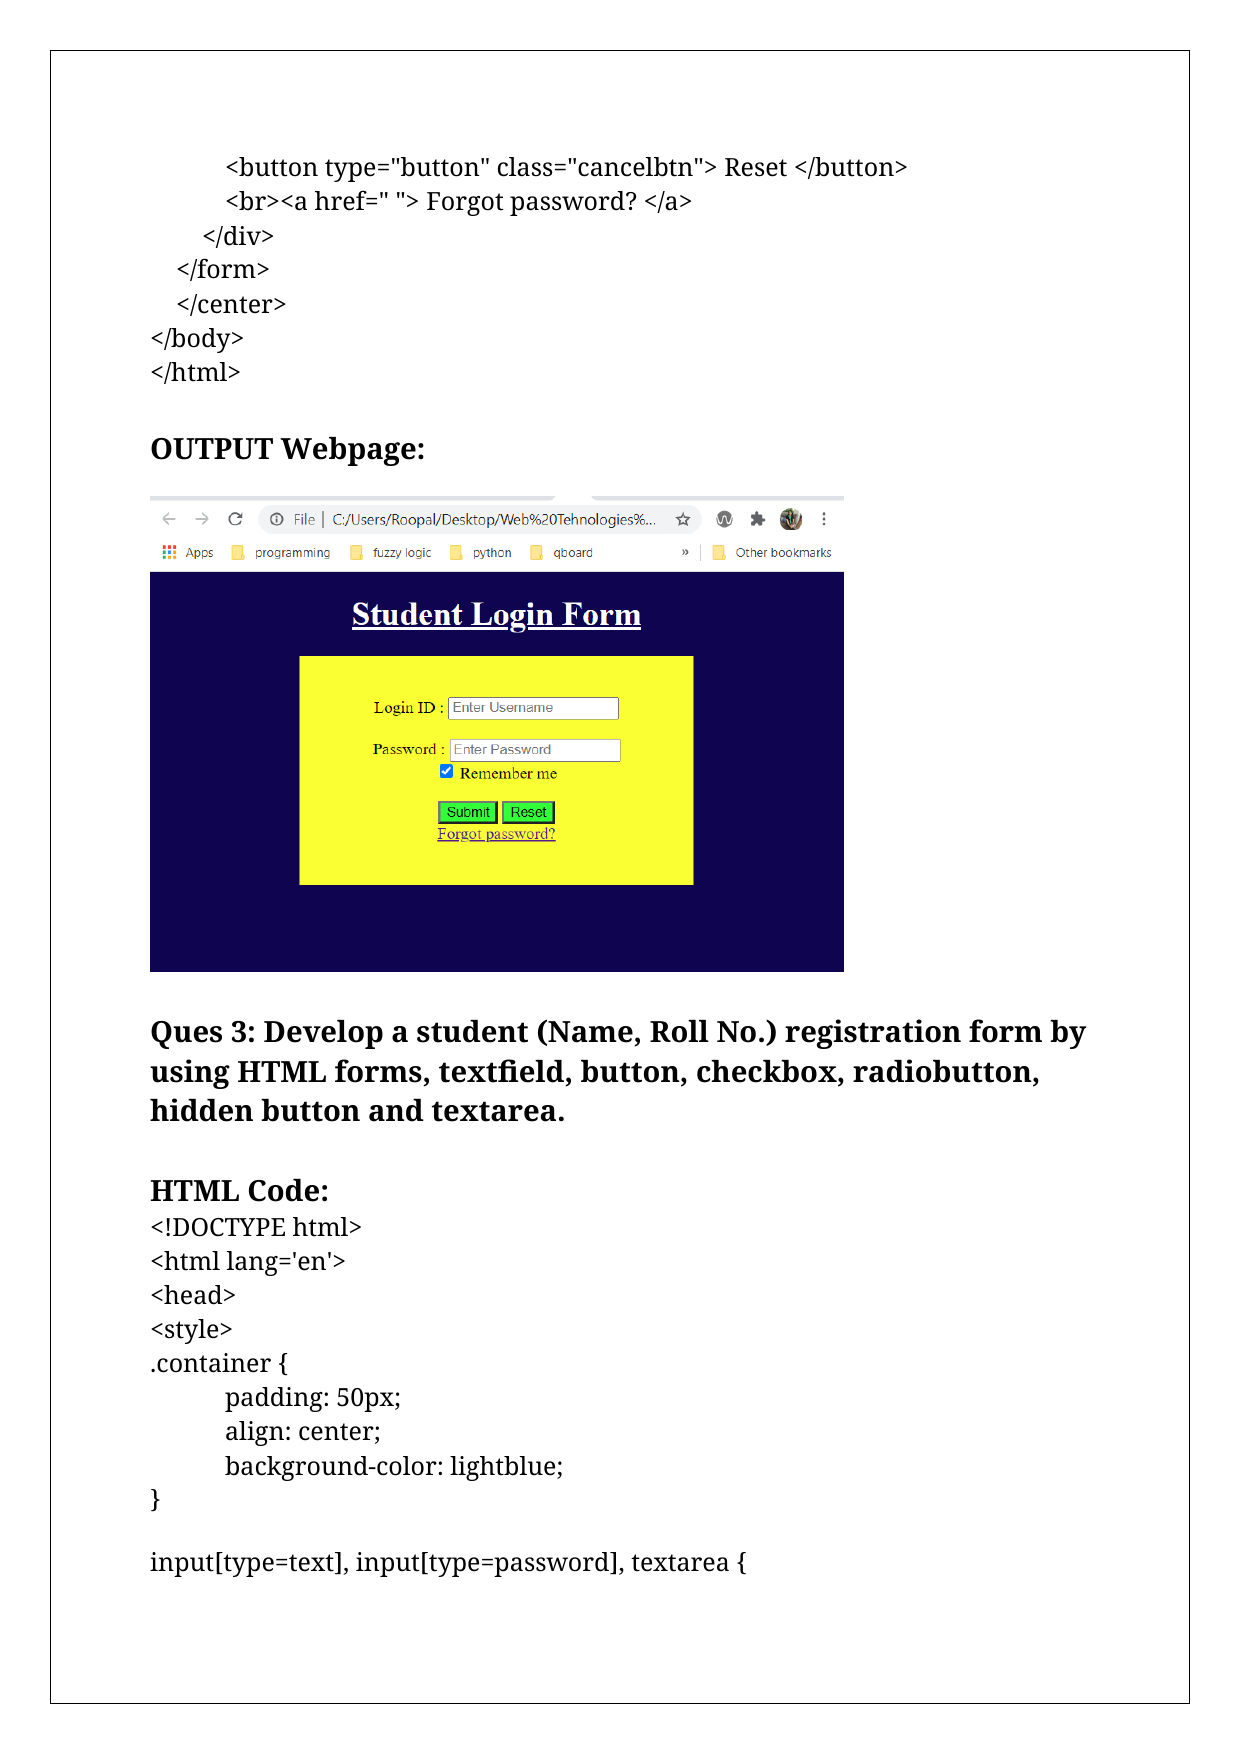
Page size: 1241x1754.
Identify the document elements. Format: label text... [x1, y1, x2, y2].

text </body> [150, 320, 1090, 354]
text </div> [150, 218, 1090, 252]
text Ques 3: Develop a student (Name, Roll No.) registration form by using HTML forms, textfield, button, checkbox, radiobutton, hidden button and textarea. [150, 1011, 1090, 1130]
text } [150, 1482, 1090, 1516]
text input[type=text], input[type=password], textarea { [150, 1545, 1090, 1579]
text </form> [150, 252, 1090, 286]
text <!DOCTYPE html> [150, 1210, 1090, 1244]
text </html> [150, 354, 1090, 388]
text align: center; [225, 1414, 1090, 1448]
text HTML Code: [150, 1170, 1090, 1210]
text background-color: lightblue; [225, 1448, 1090, 1482]
text <button type="button" class="cancelbtn"> Reset </button> [225, 150, 1090, 184]
text padding: 50px; [225, 1380, 1090, 1414]
text </center> [150, 286, 1090, 320]
text OUTPUT Webpage: [150, 428, 1090, 468]
picture [150, 496, 844, 972]
text .container { [150, 1346, 1090, 1380]
text <head> [150, 1278, 1090, 1312]
text <br><a href=" "> Forgot password? </a> [225, 184, 1090, 218]
text <html lang='en'> [150, 1244, 1090, 1278]
text <style> [150, 1312, 1090, 1346]
